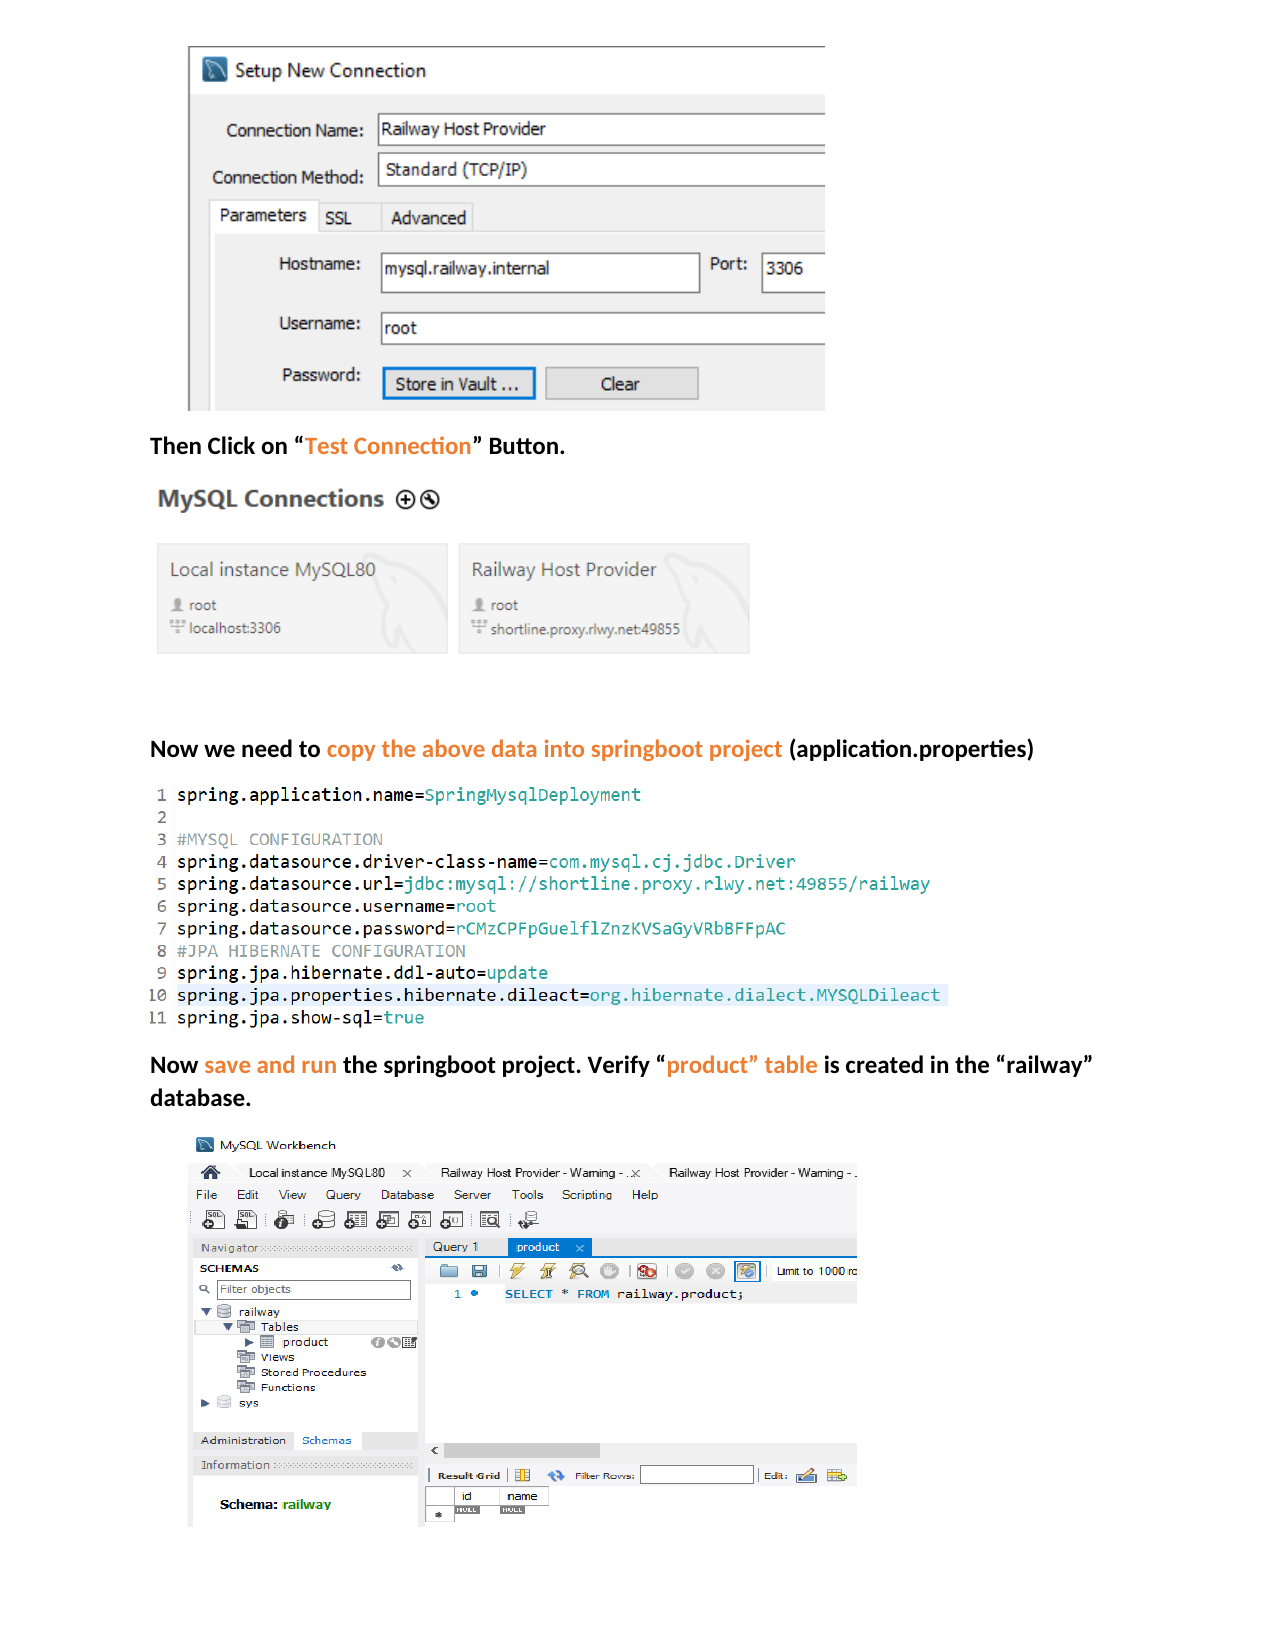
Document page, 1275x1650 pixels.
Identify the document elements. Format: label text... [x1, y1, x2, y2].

picture [150, 479, 764, 666]
text Then Click on “Test Connection” Button. [150, 430, 1125, 460]
text Now save and run the springboot project. Verify “product” table is created in the “railway” database. [150, 1049, 1125, 1113]
picture [150, 783, 949, 1031]
picture [187, 46, 826, 411]
picture [187, 1132, 857, 1527]
text Now we need to copy the above data into springboot project (application.properties) [150, 733, 1125, 764]
